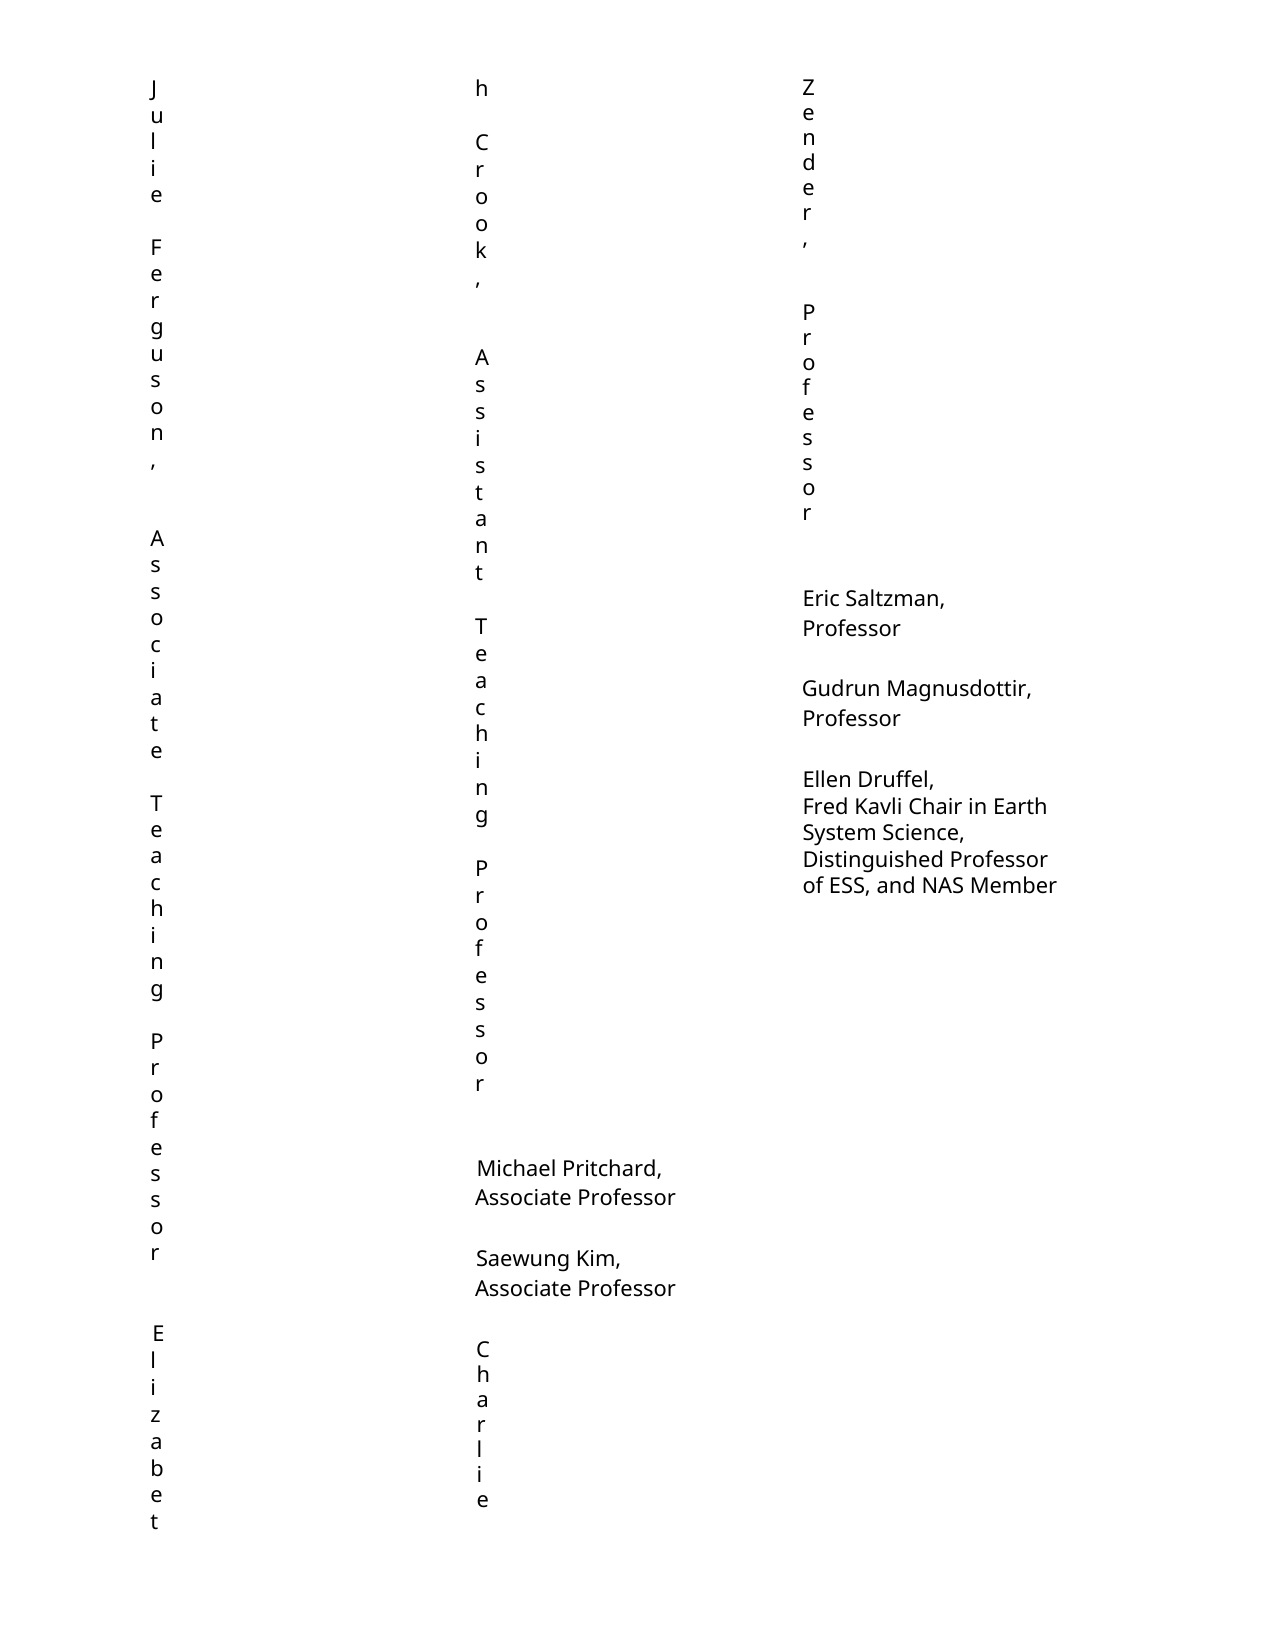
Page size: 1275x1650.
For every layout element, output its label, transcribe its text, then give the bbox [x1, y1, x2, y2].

text Professor [802, 707, 1125, 731]
text Saewung Kim, [476, 1247, 800, 1272]
text Associate Professor [475, 1186, 800, 1211]
text Professor [802, 616, 1125, 641]
text Ellen Druffel, Fred Kavli Chair in Earth System Science, Distinguished Professor of ESS, and NAS Member [802, 766, 1065, 899]
text Eric Saltzman, [802, 587, 1125, 611]
text Michael Pritchard, [476, 1156, 800, 1181]
text Gudrun Magnusdottir, [802, 677, 1125, 702]
text Associate Professor [475, 1276, 800, 1301]
